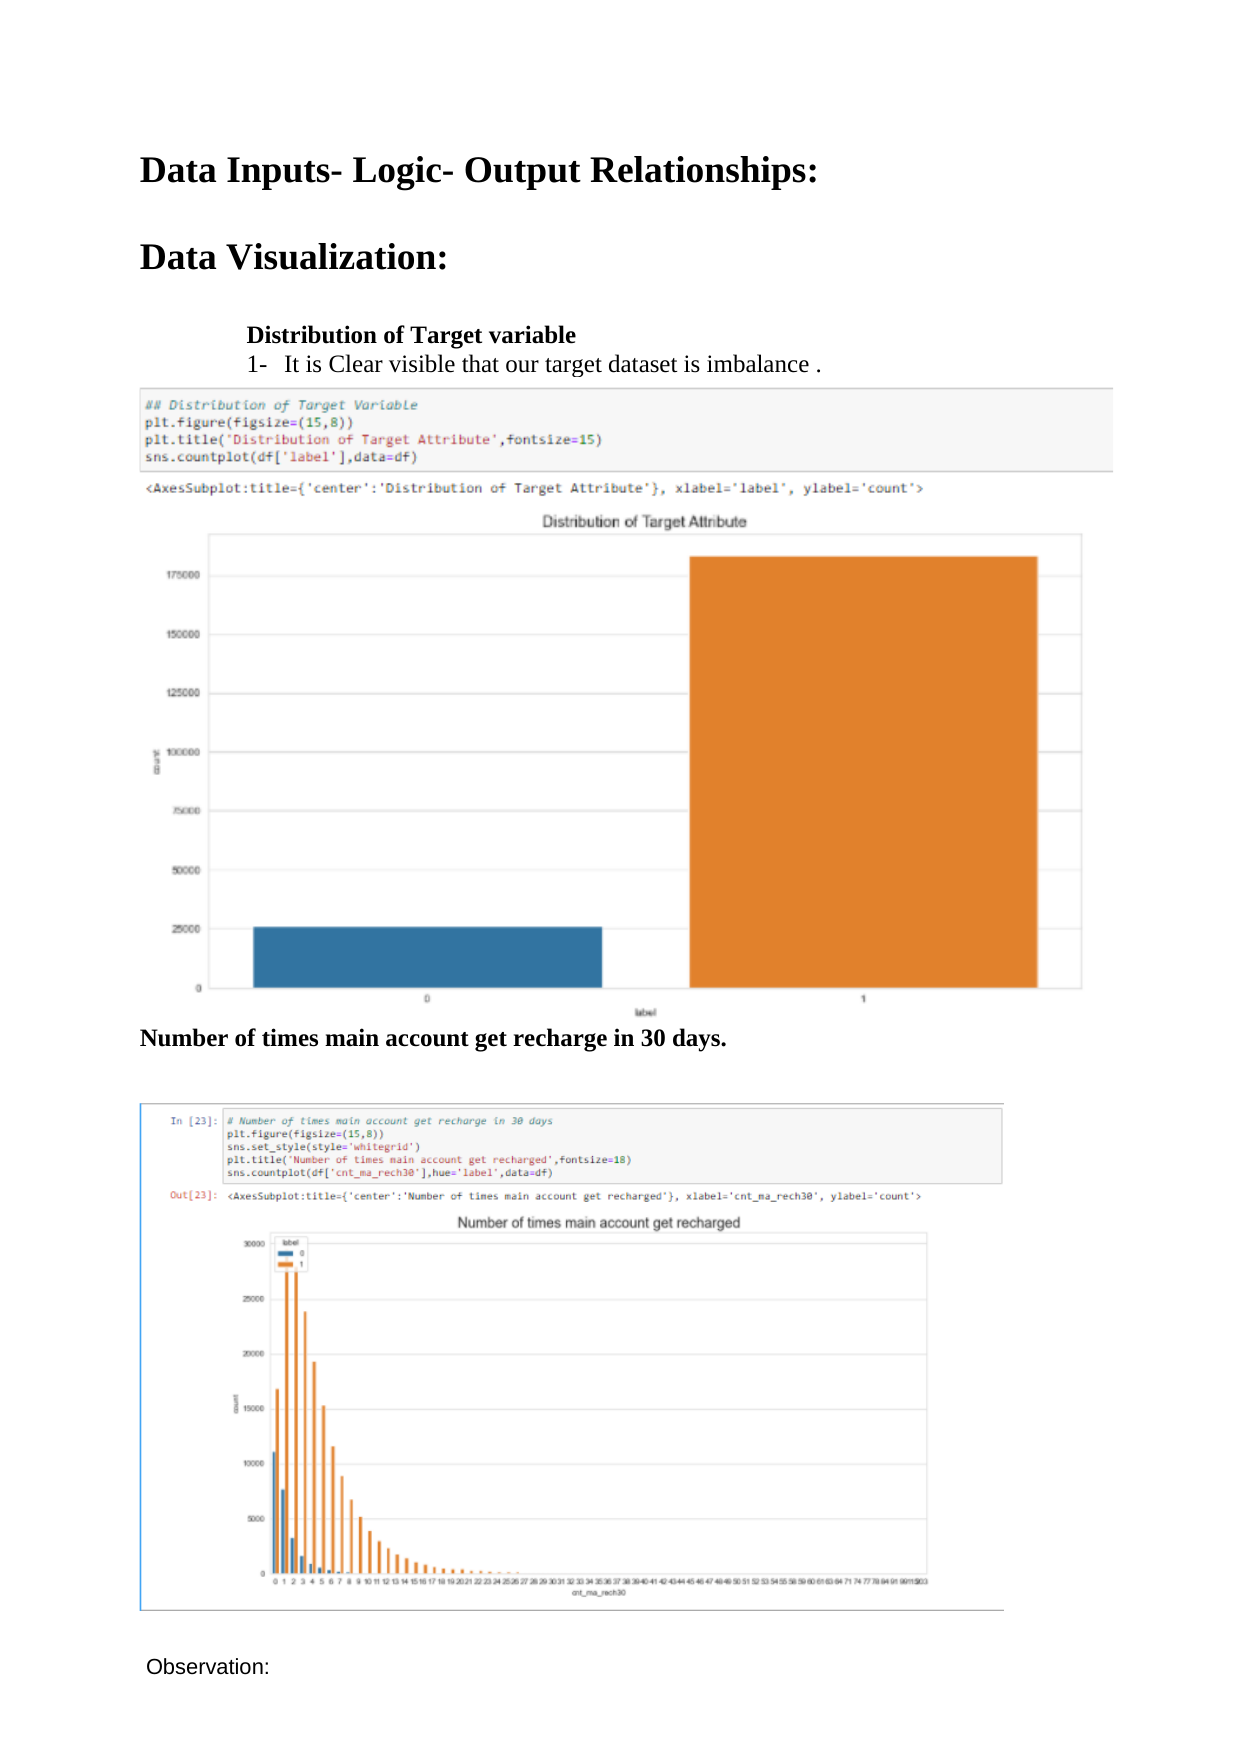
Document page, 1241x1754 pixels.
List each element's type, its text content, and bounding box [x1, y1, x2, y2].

subtitle Number of times main account get recharge in 30 days. [139, 1023, 1198, 1052]
subtitle Data Visualization: [139, 234, 1198, 277]
subtitle Data Inputs- Logic- Output Relationships: [139, 148, 1198, 191]
subtitle Distribution of Target variable [246, 320, 1198, 349]
text Observation: [139, 1654, 1198, 1679]
subtitle It is Clear visible that our target dataset is imbalance . [246, 349, 1198, 378]
picture [139, 377, 1114, 1024]
picture [139, 1095, 1004, 1611]
